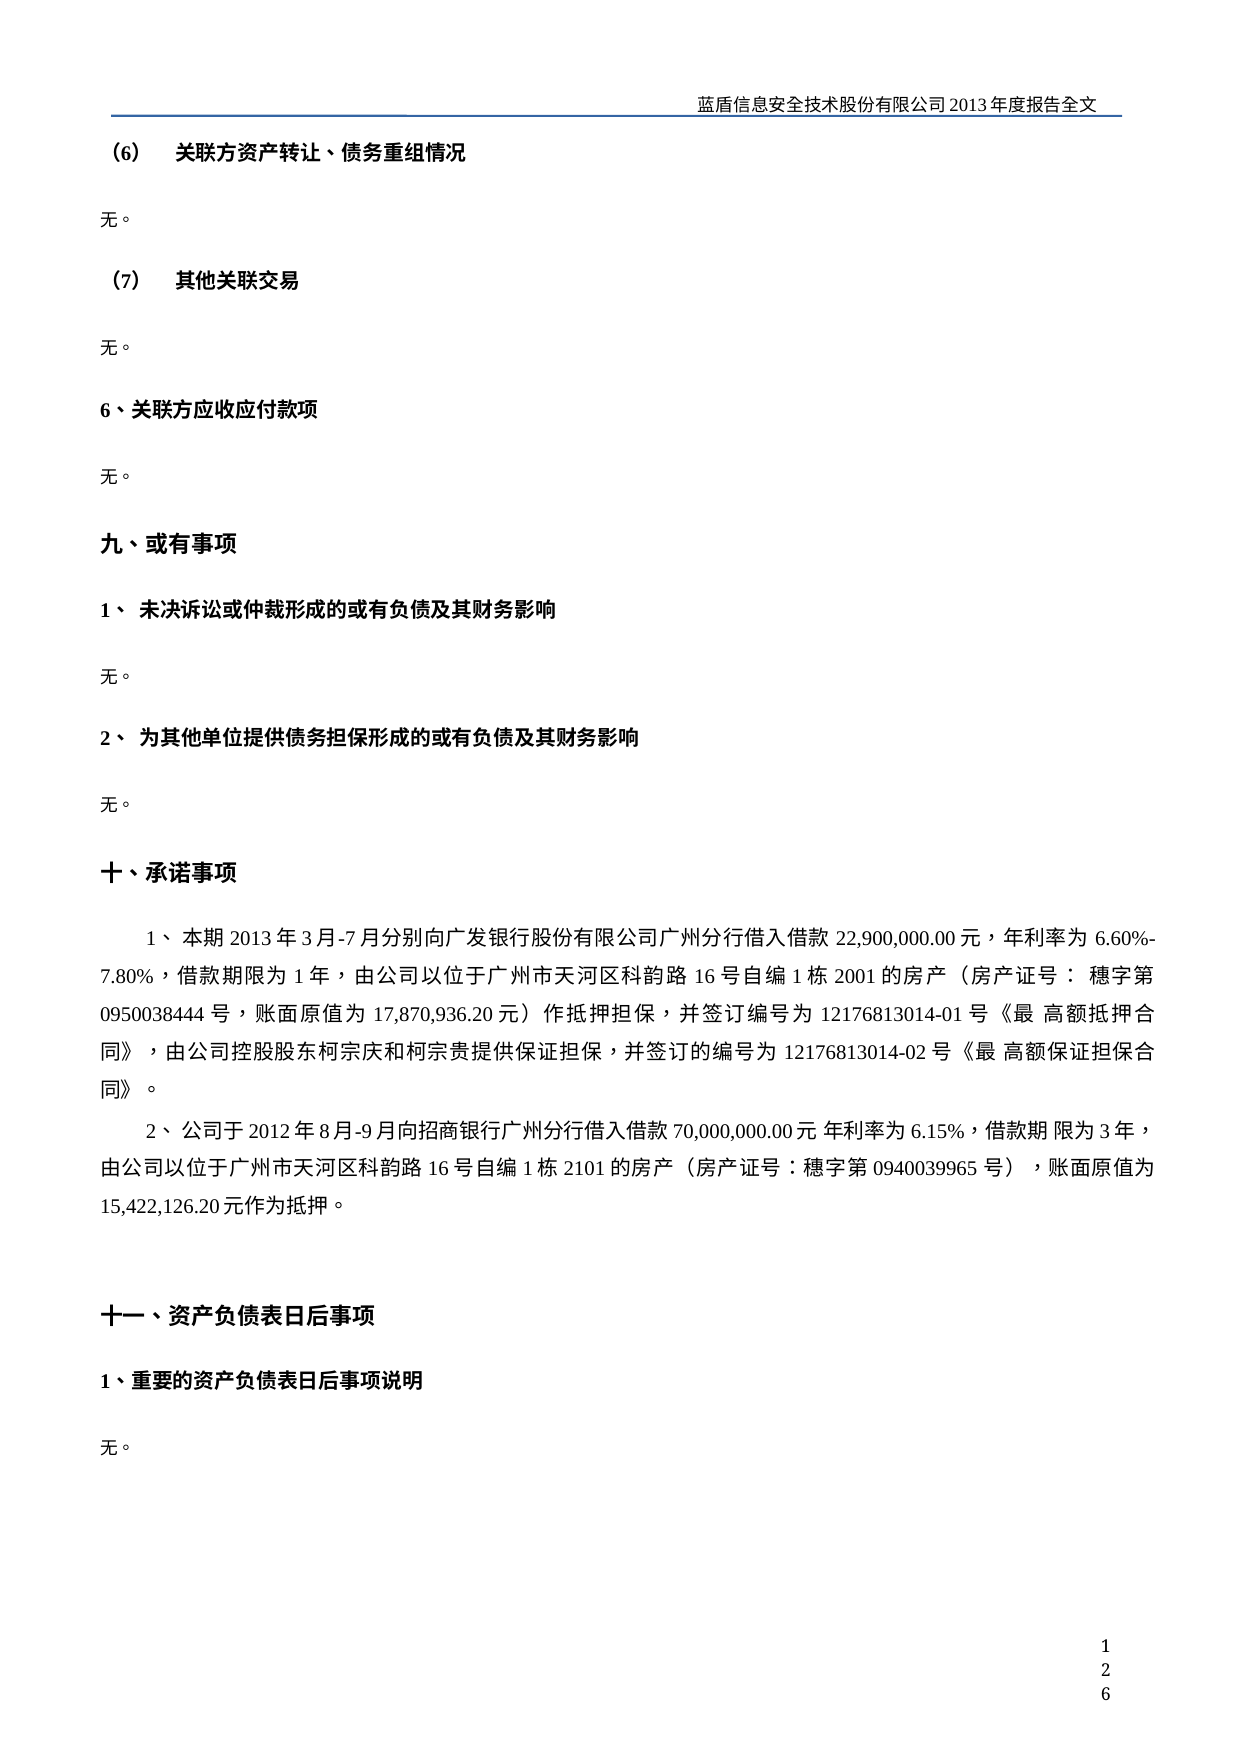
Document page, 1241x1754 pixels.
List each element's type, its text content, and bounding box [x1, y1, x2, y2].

text 1、 未决诉讼或仲裁形成的或有负债及其财务影响 [100, 587, 1156, 624]
text 6、关联方应收应付款项 [100, 387, 1156, 425]
text 2、 公司于2012年8月-9月向招商银行广州分行借入借款70,000,000.00元 年利率为6.15%，借款期 限为3年，由公司以位于广州市天河区科韵路16号自编1栋2101的房产（房产证号：穗字第0940039965 号），账面原值为15,422,126.20元作为抵押。 [100, 1109, 1156, 1221]
text 2、 为其他单位提供债务担保形成的或有负债及其财务影响 [100, 715, 1156, 753]
text （6） 关联方资产转让、债务重组情况 [100, 129, 1156, 167]
text 无。 [100, 464, 1156, 489]
text 无。 [100, 336, 1156, 360]
text 九、或有事项 [100, 528, 1156, 559]
text 1、 本期2013年3月-7月分别向广发银行股份有限公司广州分行借入借款22,900,000.00元，年利率为 6.60%-7.80%，借款期限为1年，由公司以位于广州市天河区科韵路16号自编1栋2001的房产（房产证号： 穗字第0950038444号，账面原值为17,870,936.20元）作抵押担保，并签订编号为12176813014-01号《最 高额抵押合同》，由公司控股股东柯宗庆和柯宗贵提供保证担保，并签订的编号为12176813014-02号《最 高额保证担保合同》。 [100, 915, 1156, 1104]
text 十、承诺事项 [100, 857, 1156, 888]
text 无。 [100, 793, 1156, 817]
text 无。 [100, 1436, 1156, 1460]
text 1、重要的资产负债表日后事项说明 [100, 1358, 1156, 1396]
text 十一、资产负债表日后事项 [100, 1300, 1156, 1331]
text 无。 [100, 207, 1156, 231]
text （7） 其他关联交易 [100, 258, 1156, 296]
text 无。 [100, 664, 1156, 688]
